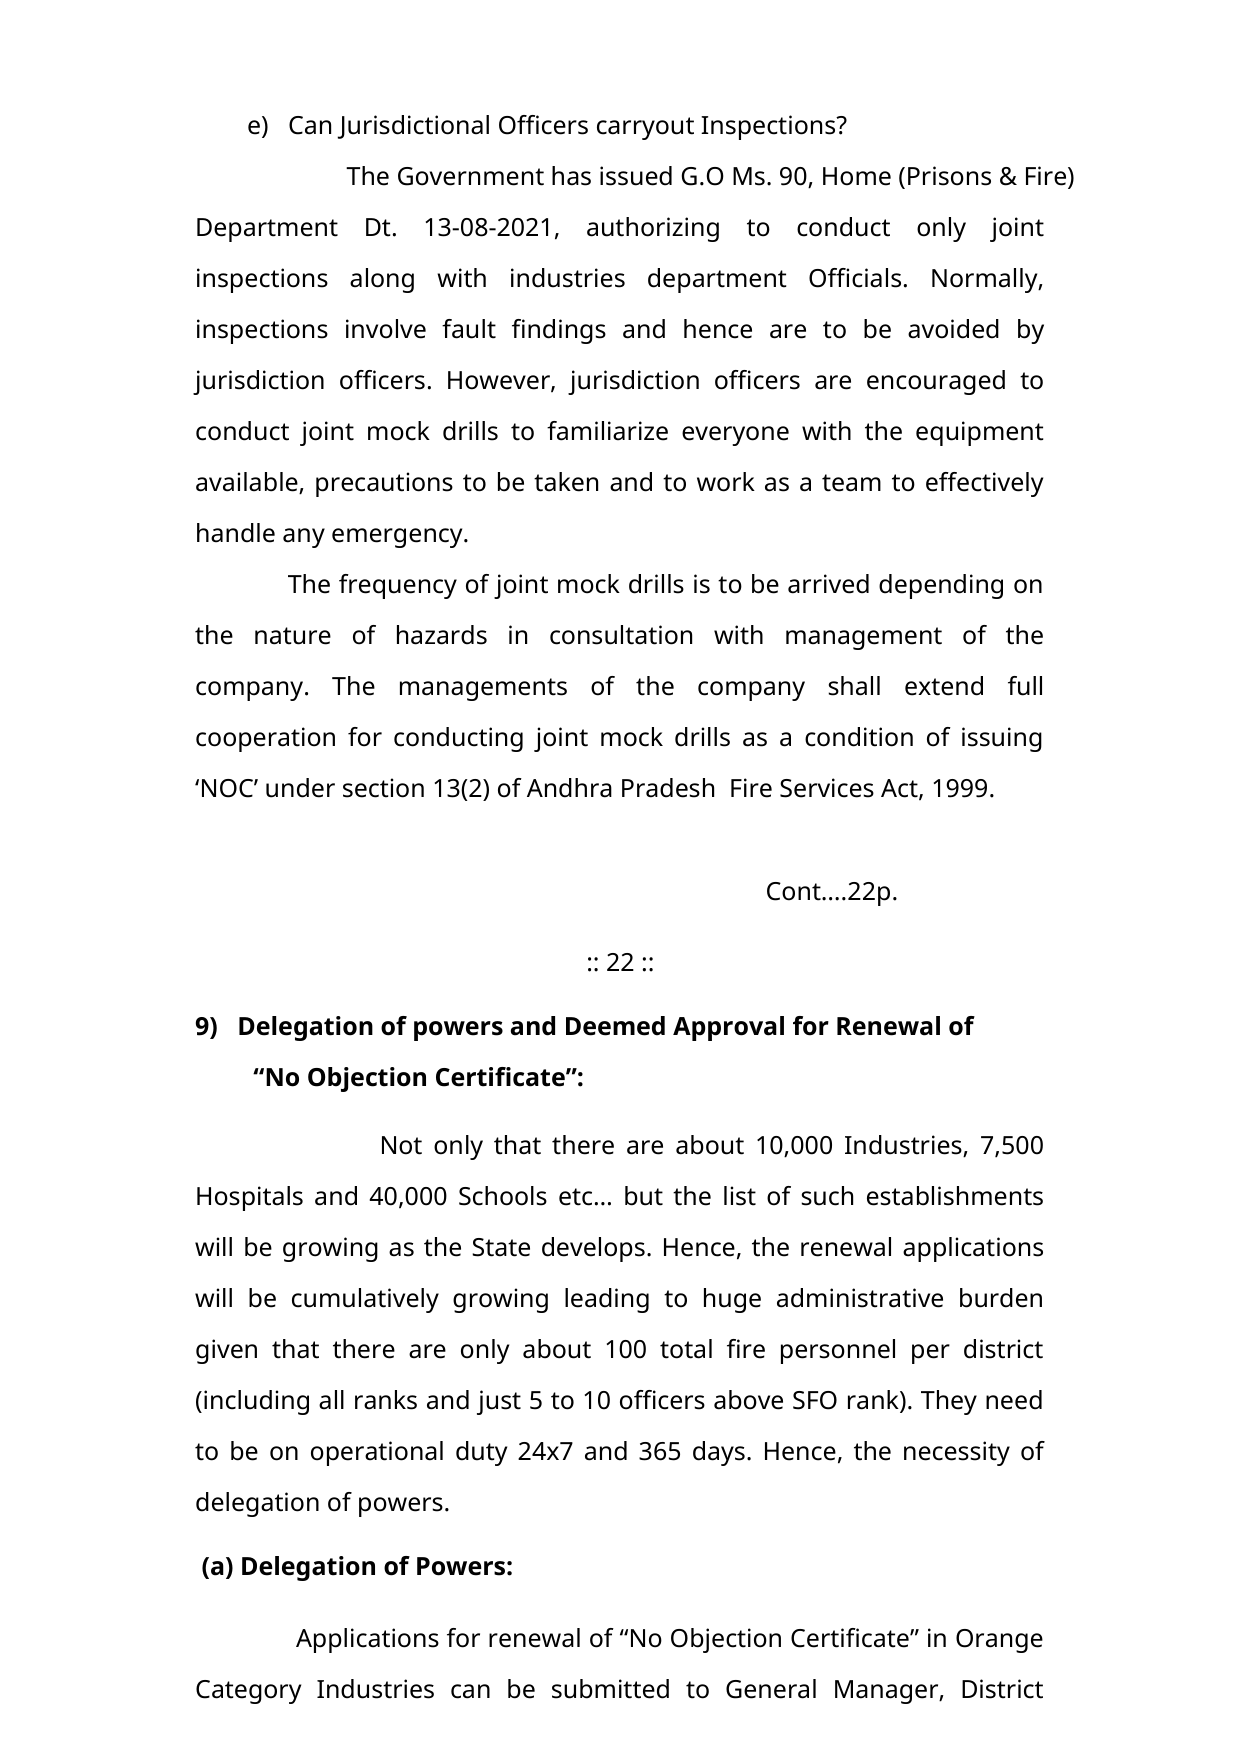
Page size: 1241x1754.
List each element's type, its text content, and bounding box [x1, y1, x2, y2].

list “No Objection Certificate”: [195, 1060, 1045, 1094]
list The Government has issued G.O Ms. 90, Home (Prisons & Fire) Department Dt. 13-08-2021, authorizing to conduct only joint inspections along with industries department Officials. Normally, inspections involve fault findings and hence are to be avoided by jurisdiction officers. However, jurisdiction officers are encouraged to conduct joint mock drills to familiarize everyone with the equipment available, precautions to be taken and to work as a team to effectively handle any emergency. [195, 159, 1045, 550]
list 9) Delegation of powers and Deemed Approval for Renewal of [195, 1009, 1045, 1043]
list (a) Delegation of Powers: [195, 1548, 1045, 1583]
list e) Can Jurisdictional Officers carryout Inspections? [195, 108, 1045, 142]
text :: 22 :: [195, 945, 1045, 979]
list Not only that there are about 10,000 Industries, 7,500 Hospitals and 40,000 Schools etc… but the list of such establishments will be growing as the State develops. Hence, the renewal applications will be cumulatively growing leading to huge administrative burden given that there are only about 100 total fire personnel per district (including all ranks and just 5 to 10 officers above SFO rank). They need to be on operational duty 24x7 and 365 days. Hence, the necessity of delegation of powers. [195, 1128, 1045, 1519]
text The frequency of joint mock drills is to be arrived depending on the nature of hazards in consultation with management of the company. The managements of the company shall extend full cooperation for conducting joint mock drills as a condition of issuing ‘NOC’ under section 13(2) of Andhra Pradesh Fire Services Act, 1999. [195, 567, 1045, 805]
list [195, 1621, 1045, 1706]
text Cont….22p. [195, 873, 1045, 907]
